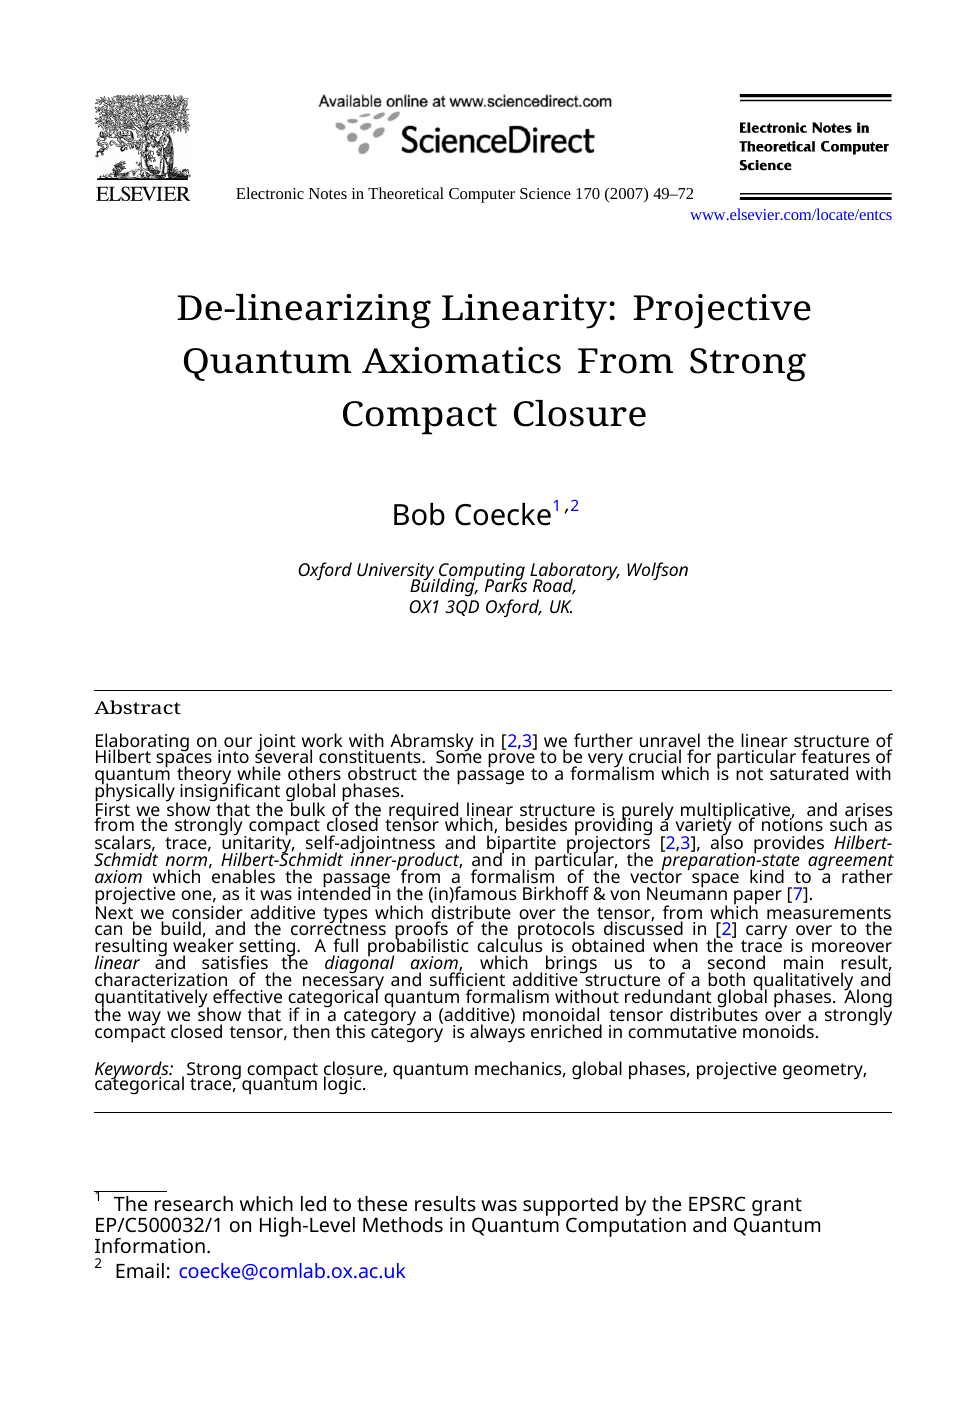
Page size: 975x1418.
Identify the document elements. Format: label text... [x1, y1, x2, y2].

text Oxford University Computing Laboratory, Wolfson Building, Parks Road, [296, 563, 691, 597]
text 1 The research which led to these results was supported by the EPSRC grant EP/C500032/1 on High-Level Methods in Quantum Computation and Quantum Information. [94, 1188, 897, 1259]
title De-linearizing Linearity: Projective Quantum Axiomatics From Strong Compact Closure [101, 283, 887, 436]
text Elaborating on our joint work with Abramsky in [2,3] we further unravel the linear structure of Hilbert spaces into several constituents. Some prove to be very crucial for particular features of quantum theory while others obstruct the passage to a formalism which is not saturated with physically insignificant global phases. [94, 734, 893, 803]
text 2 Email: coecke@comlab.ox.ac.uk [94, 1259, 914, 1284]
text Electronic Notes in Theoretical Computer Science 170 (2007) 49–72 [213, 94, 914, 203]
text OX1 3QD Oxford, UK. [68, 597, 914, 617]
picture [739, 94, 892, 200]
text www.elsevier.com/locate/entcs [67, 204, 893, 223]
text Abstract [94, 695, 914, 719]
text Keywords: Strong compact closure, quantum mechanics, global phases, projective geometry, categorical trace, quantum logic. [94, 1062, 914, 1096]
text Bob Coecke1 ,2 [67, 490, 904, 534]
picture [94, 94, 191, 201]
text Next we consider additive types which distribute over the tensor, from which measurements can be build, and the correctness proofs of the protocols discussed in [2] carry over to the resulting weaker setting. A full probabilistic calculus is obtained when the trace is moreover linear and satisfies the diagonal axiom, which brings us to a second main result, characterization of the necessary and sufficient additive structure of a both qualitatively and quantitatively effective categorical quantum formalism without redundant global phases. Along the way we show that if in a category a (additive) monoidal tensor distributes over a strongly compact closed tensor, then this category is always enriched in commutative monoids. [94, 906, 893, 1043]
text First we show that the bulk of the required linear structure is purely multiplicative, and arises from the strongly compact closed tensor which, besides providing a variety of notions such as scalars, trace, unitarity, self-adjointness and bipartite projectors [2,3], also provides Hilbert-Schmidt norm, Hilbert-Schmidt inner-product, and in particular, the preparation-state agreement axiom which enables the passage from a formalism of the vector space kind to a rather projective one, as it was intended in the (in)famous Birkhoff & von Neumann paper [7]. [94, 803, 893, 906]
